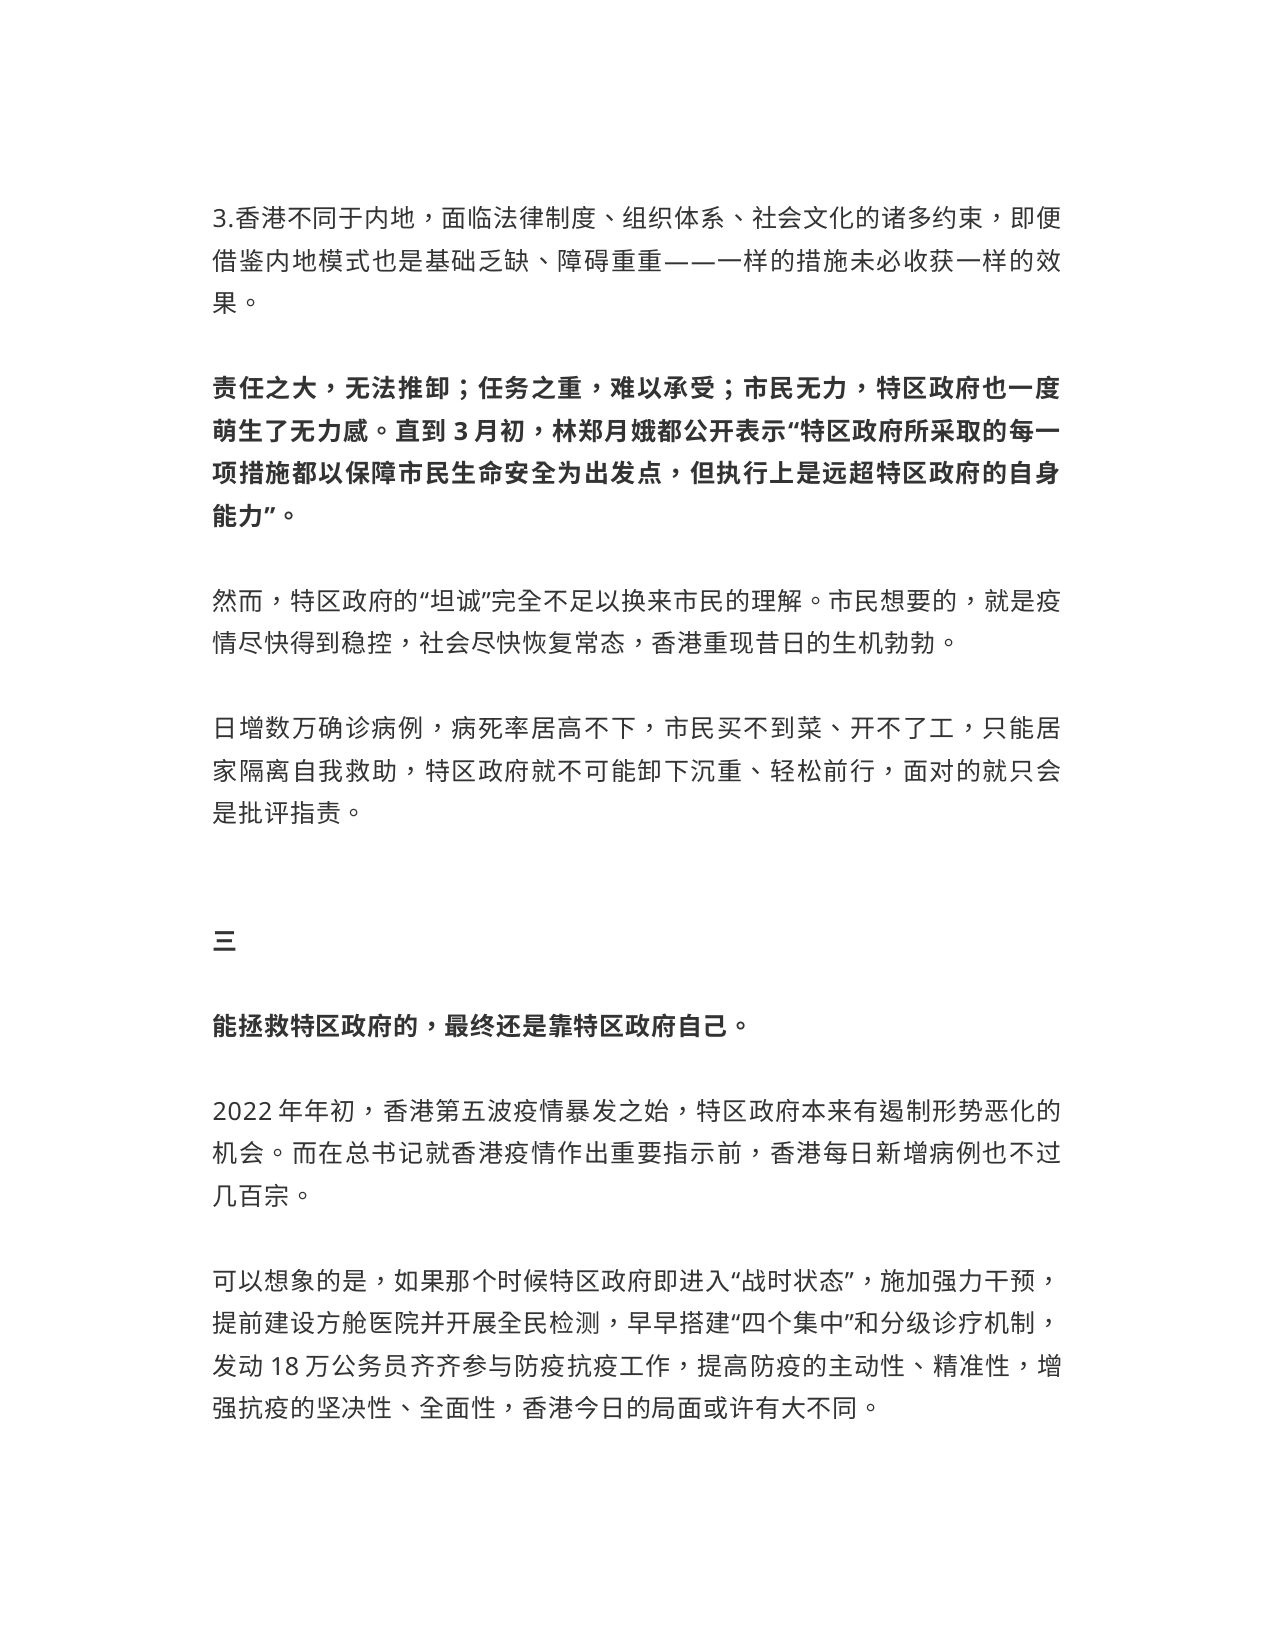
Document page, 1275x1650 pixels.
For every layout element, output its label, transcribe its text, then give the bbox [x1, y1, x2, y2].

text 日增数万确诊病例，病死率居高不下，市民买不到菜、开不了工，只能居家隔离自我救助，特区政府就不可能卸下沉重、轻松前行，面对的就只会是批评指责。 [212, 702, 1062, 830]
text 3.香港不同于内地，面临法律制度、组织体系、社会文化的诸多约束，即便借鉴内地模式也是基础乏缺、障碍重重——一样的措施未必收获一样的效果。 [212, 192, 1062, 320]
text 然而，特区政府的“坦诚”完全不足以换来市民的理解。市民想要的，就是疫情尽快得到稳控，社会尽快恢复常态，香港重现昔日的生机勃勃。 [212, 575, 1062, 660]
text 责任之大，无法推卸；任务之重，难以承受；市民无力，特区政府也一度萌生了无力感。直到3月初，林郑月娥都公开表示“特区政府所采取的每一项措施都以保障市民生命安全为出发点，但执行上是远超特区政府的自身能力”。 [212, 362, 1062, 532]
text 三 [212, 915, 1062, 957]
text 能拯救特区政府的，最终还是靠特区政府自己。 [212, 1000, 1062, 1042]
text 可以想象的是，如果那个时候特区政府即进入“战时状态”，施加强力干预，提前建设方舱医院并开展全民检测，早早搭建“四个集中”和分级诊疗机制，发动18万公务员齐齐参与防疫抗疫工作，提高防疫的主动性、精准性，增强抗疫的坚决性、全面性，香港今日的局面或许有大不同。 [212, 1255, 1062, 1425]
text 2022年年初，香港第五波疫情暴发之始，特区政府本来有遏制形势恶化的机会。而在总书记就香港疫情作出重要指示前，香港每日新增病例也不过几百宗。 [212, 1085, 1062, 1212]
